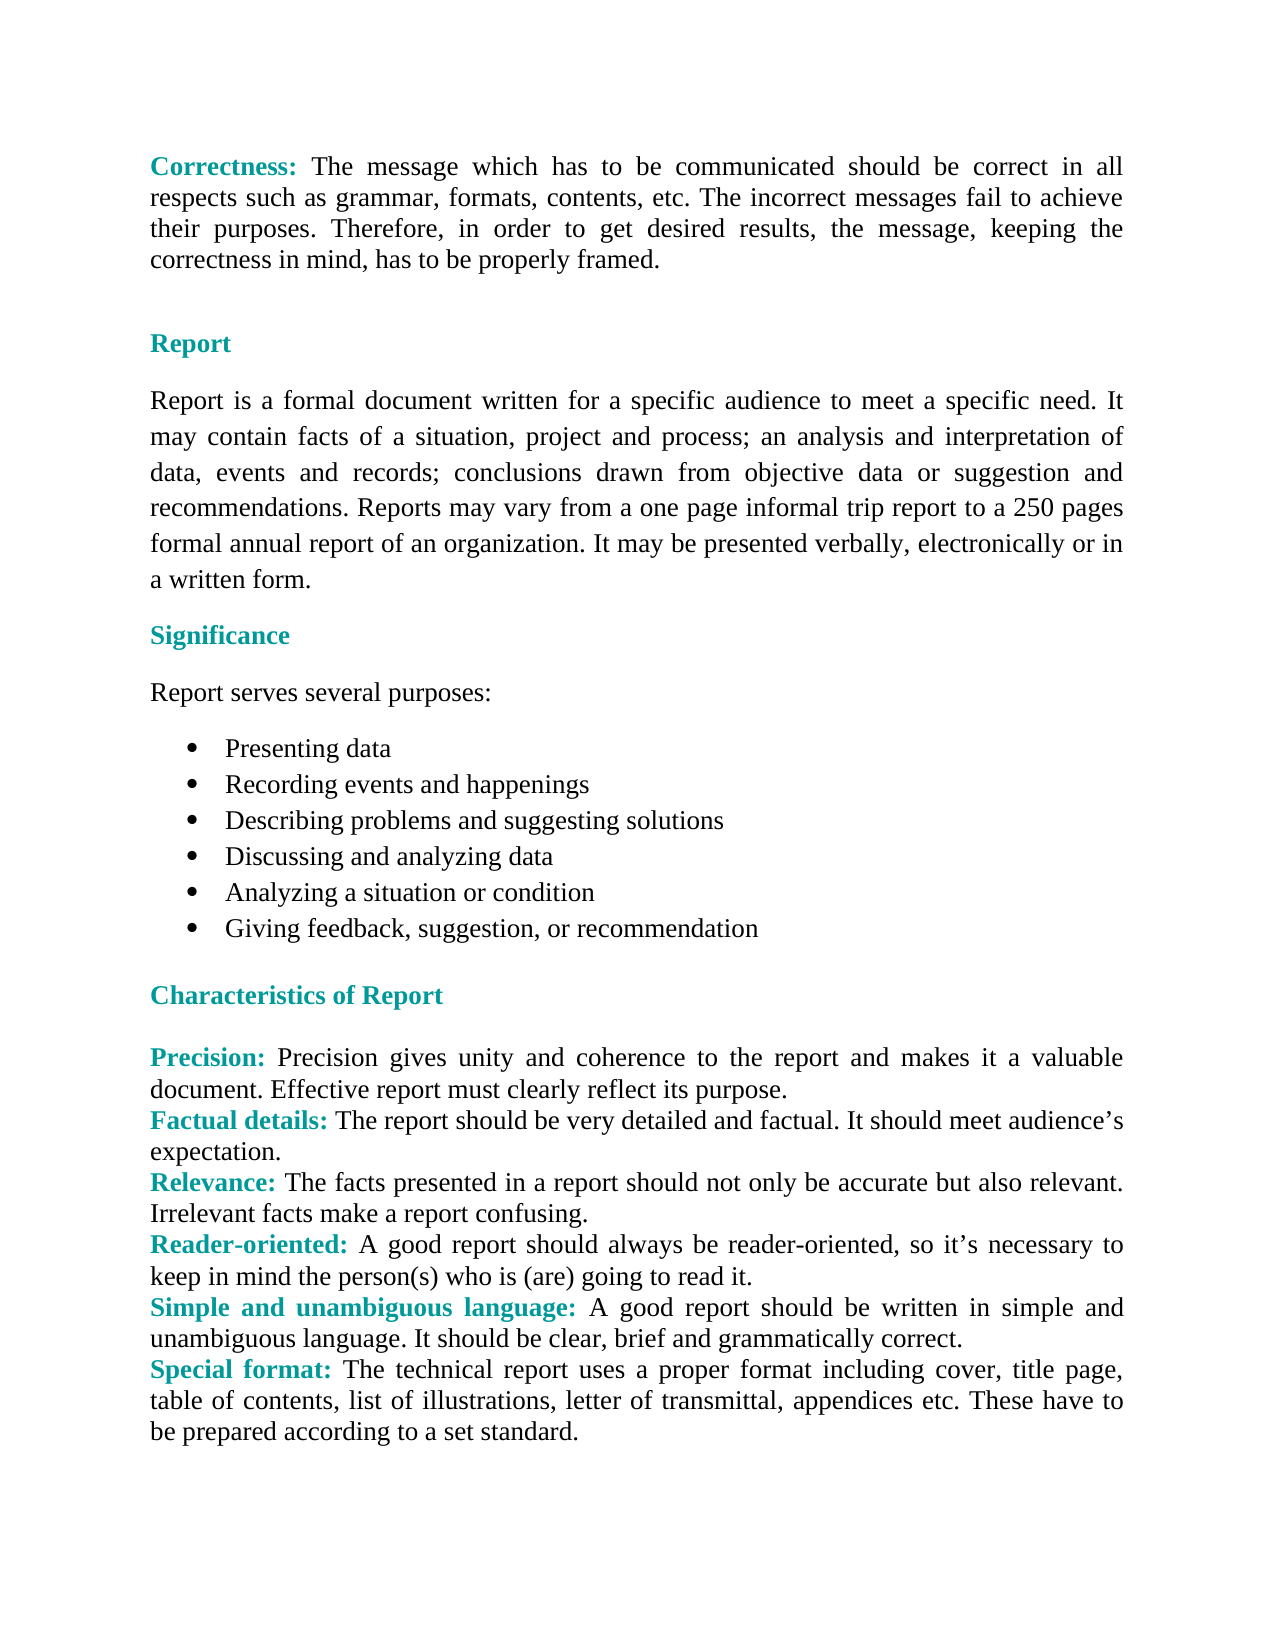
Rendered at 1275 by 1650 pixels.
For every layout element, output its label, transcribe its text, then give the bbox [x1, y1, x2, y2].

text Correctness: The message which has to be communicated should be correct in all respects such as grammar, formats, contents, etc. The incorrect messages fail to achieve their purposes. Therefore, in order to get desired results, the message, keeping the correctness in mind, has to be properly framed. [150, 150, 1125, 274]
list Relevance: The facts presented in a report should not only be accurate but also relevant. Irrelevant facts make a report confusing. [150, 1166, 1125, 1228]
list Special format: The technical report uses a proper format including cover, title page, table of contents, list of illustrations, letter of transmittal, appendices etc. These have to be prepared according to a set standard. [150, 1353, 1125, 1446]
text Report is a formal document written for a specific audience to meet a specific need. It may contain facts of a situation, project and process; an analysis and interpretation of data, events and records; conclusions drawn from objective data or suggestion and recommendations. Reports may vary from a one page informal trip report to a 250 pages formal annual report of an organization. It may be presented verbally, electronically or in a written form. [150, 384, 1125, 594]
list Precision: Precision gives unity and coherence to the report and makes it a valuable document. Effective report must clearly reflect its purpose. [150, 1042, 1125, 1104]
list Analyzing a situation or condition [187, 876, 1125, 907]
list Reader-oriented: A good report should always be reader-oriented, so it’s necessary to keep in mind the person(s) who is (are) going to read it. [150, 1228, 1125, 1291]
text Significance [150, 619, 1125, 651]
list Recording events and happenings [187, 768, 1125, 800]
text Report [150, 328, 1125, 359]
list Describing problems and suggesting solutions [187, 804, 1125, 836]
list Characteristics of Report [150, 979, 1125, 1010]
list Discussing and analyzing data [187, 840, 1125, 872]
list Factual details: The report should be very detailed and factual. It should meet audience’s expectation. [150, 1104, 1125, 1166]
list Presenting data [187, 732, 1125, 764]
text Report serves several purposes: [150, 676, 1125, 707]
list Simple and unambiguous language: A good report should be written in simple and unambiguous language. It should be clear, brief and grammatically correct. [150, 1291, 1125, 1353]
list Giving feedback, suggestion, or recommendation [187, 912, 1125, 943]
